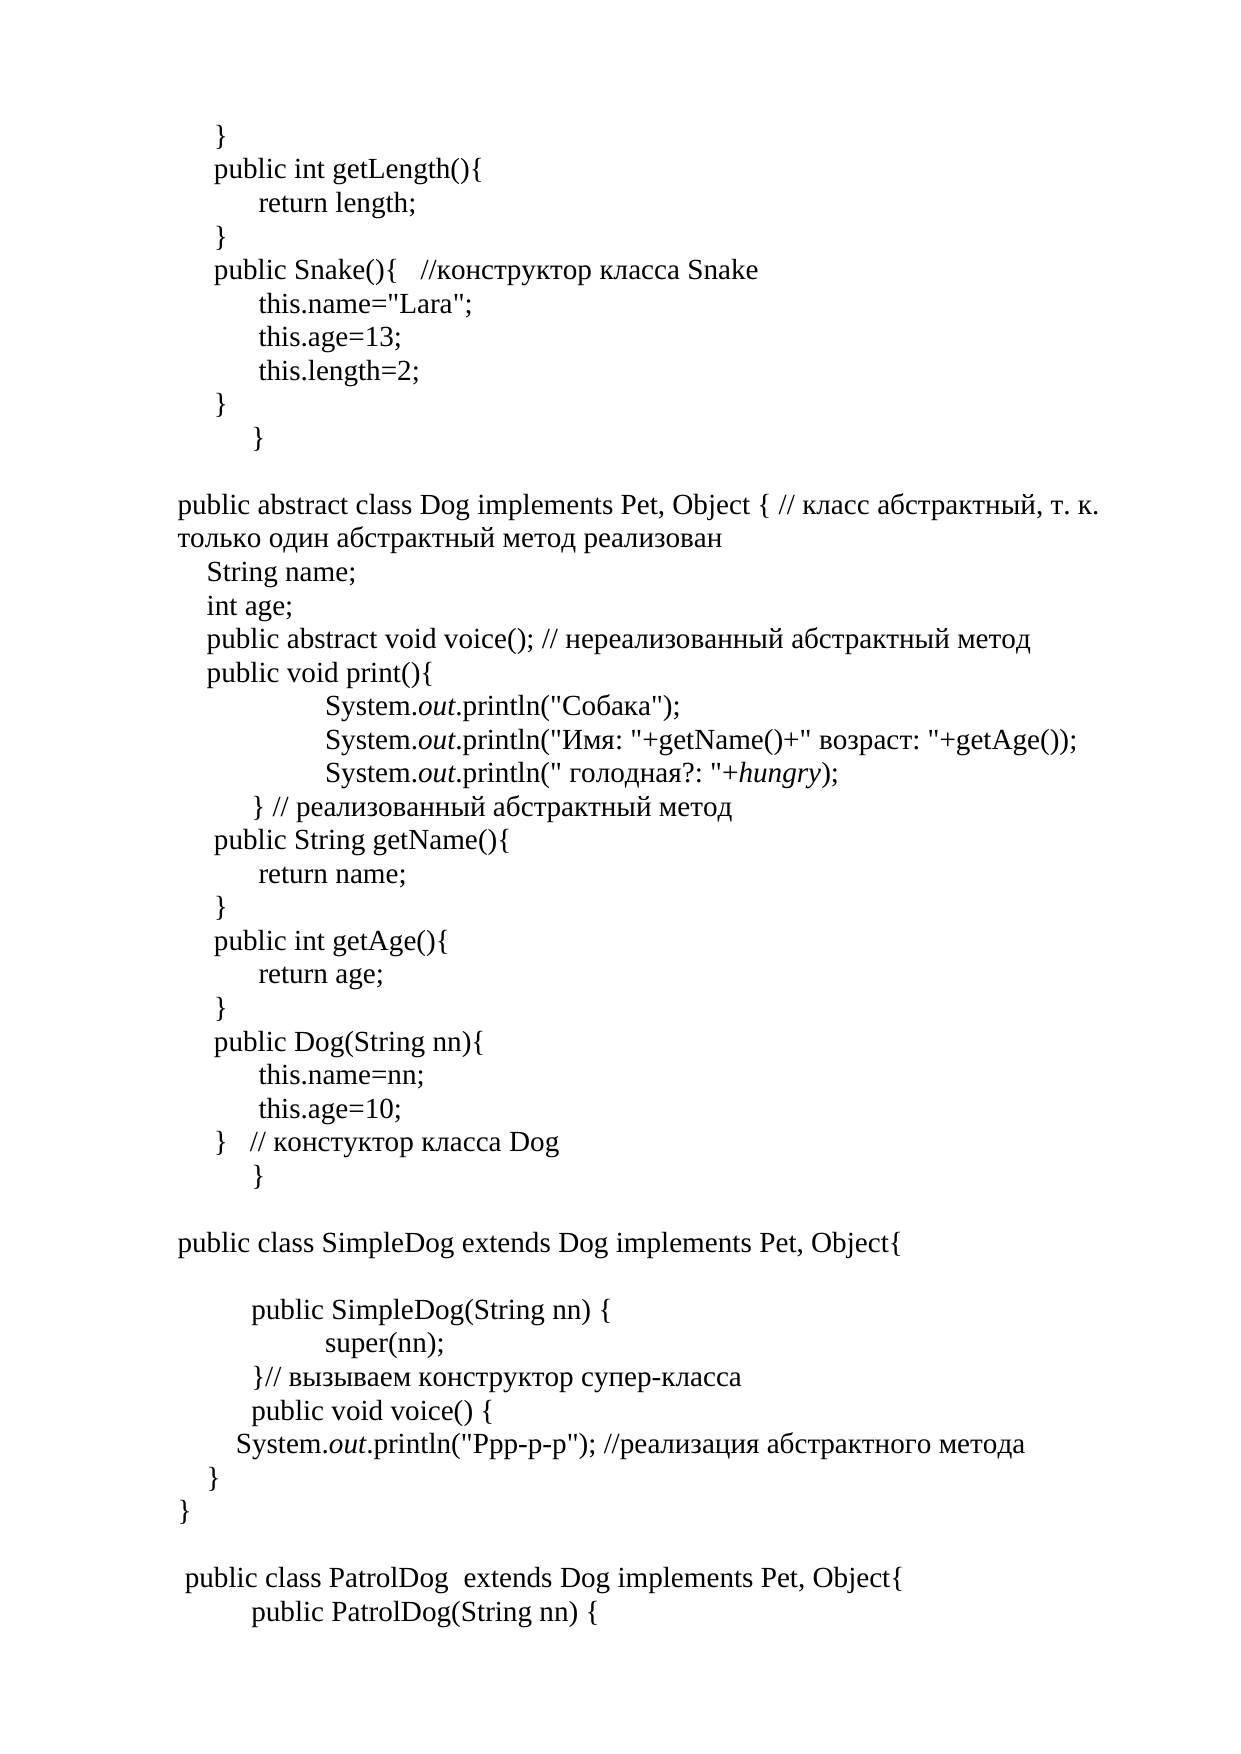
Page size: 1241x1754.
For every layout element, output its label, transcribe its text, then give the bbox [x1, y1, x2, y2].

text this.name="Lara"; [177, 286, 1152, 319]
text public abstract void voice(); // нереализованный абстрактный метод [177, 621, 1152, 655]
text this.name=nn; [177, 1057, 1152, 1091]
text } // констуктор класса Dog [177, 1124, 1152, 1158]
text System.out.println("Ррр-р-р"); //реализация абстрактного метода [177, 1426, 1152, 1460]
text } [177, 990, 1152, 1024]
text public void voice() { [177, 1393, 1152, 1426]
text } [177, 889, 1152, 923]
text } // реализованный абстрактный метод [177, 789, 1152, 822]
text } [177, 219, 1152, 252]
text this.age=13; [177, 319, 1152, 353]
text System.out.println(" голодная?: "+hungry); [177, 755, 1152, 789]
text System.out.println("Имя: "+getName()+" возраст: "+getAge()); [177, 722, 1152, 755]
text public SimpleDog(String nn) { [177, 1292, 1152, 1326]
text this.length=2; [177, 353, 1152, 386]
text super(nn); [177, 1326, 1152, 1359]
text return length; [177, 185, 1152, 219]
text public int getLength(){ [177, 152, 1152, 185]
text } [177, 386, 1152, 420]
text public String getName(){ [177, 822, 1152, 856]
text this.age=10; [177, 1091, 1152, 1124]
text public Snake(){ //конструктор класса Snake [177, 252, 1152, 286]
text public class SimpleDog extends Dog implements Pet, Object{ [177, 1225, 1152, 1258]
text return age; [177, 957, 1152, 990]
text return name; [177, 856, 1152, 889]
text System.out.println("Cобака"); [177, 688, 1152, 722]
text public Dog(String nn){ [177, 1024, 1152, 1057]
text public PatrolDog(String nn) { [177, 1594, 1152, 1627]
text public int getAge(){ [177, 923, 1152, 957]
text }// вызываем конструктор супер-класса [177, 1359, 1152, 1393]
text } [177, 1460, 1152, 1493]
text public abstract class Dog implements Pet, Object { // класс абстрактный, т. к. только один абстрактный метод реализован [177, 487, 1152, 554]
text } [177, 1493, 1152, 1527]
text } [177, 420, 1152, 453]
text } [177, 1158, 1152, 1191]
text public class PatrolDog extends Dog implements Pet, Object{ [177, 1560, 1152, 1594]
text public void print(){ [177, 655, 1152, 688]
text } [177, 118, 1152, 152]
text String name; [177, 554, 1152, 588]
text int age; [177, 588, 1152, 621]
